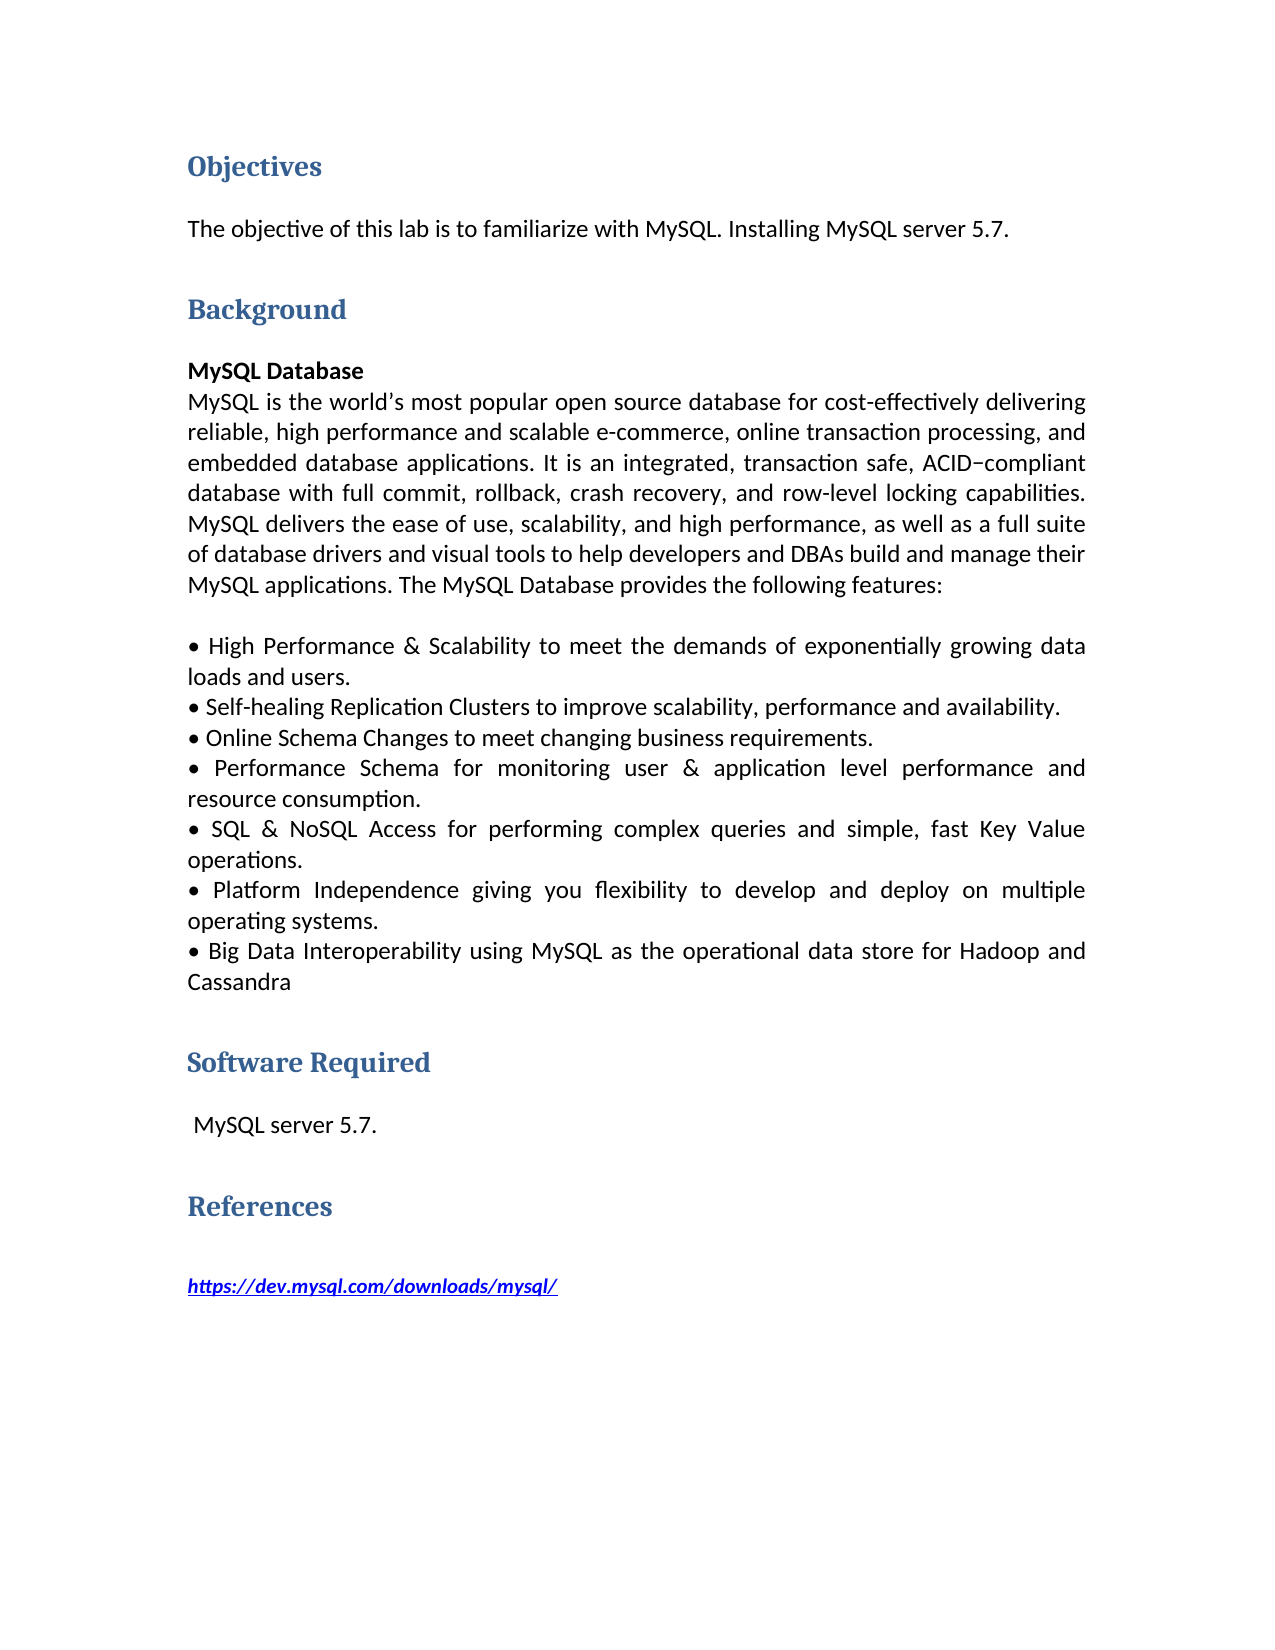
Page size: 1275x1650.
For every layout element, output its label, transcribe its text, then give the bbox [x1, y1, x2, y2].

text • High Performance & Scalability to meet the demands of exponentially growing data loads and users. [187, 630, 1087, 691]
text • SQL & NoSQL Access for performing complex queries and simple, fast Key Value operations. [187, 813, 1087, 874]
text • Big Data Interoperability using MySQL as the operational data store for Hadoop and Cassandra [187, 935, 1087, 996]
text The objective of this lab is to familiarize with MySQL. Installing MySQL server 5.7. [187, 213, 1102, 243]
subtitle Objectives [187, 150, 1087, 183]
text • Performance Schema for monitoring user & application level performance and resource consumption. [187, 752, 1087, 813]
subtitle https://dev.mysql.com/downloads/mysql/ [187, 1273, 1087, 1299]
text • Self-healing Replication Clusters to improve scalability, performance and availability. [187, 691, 1087, 722]
text • Platform Independence giving you flexibility to develop and deploy on multiple operating systems. [187, 874, 1087, 935]
subtitle References [187, 1190, 1087, 1223]
text MySQL is the world’s most popular open source database for cost-effectively delivering reliable, high performance and scalable e-commerce, online transaction processing, and embedded database applications. It is an integrated, transaction safe, ACID−compliant database with full commit, rollback, crash recovery, and row-level locking capabilities. MySQL delivers the ease of use, scalability, and high performance, as well as a full suite of database drivers and visual tools to help developers and DBAs build and manage their MySQL applications. The MySQL Database provides the following features: [187, 386, 1087, 600]
text MySQL Database [187, 356, 1087, 386]
subtitle Background [187, 293, 1087, 327]
subtitle Software Required [187, 1046, 1087, 1080]
text • Online Schema Changes to meet changing business requirements. [187, 722, 1087, 752]
text MySQL server 5.7. [187, 1109, 1102, 1140]
